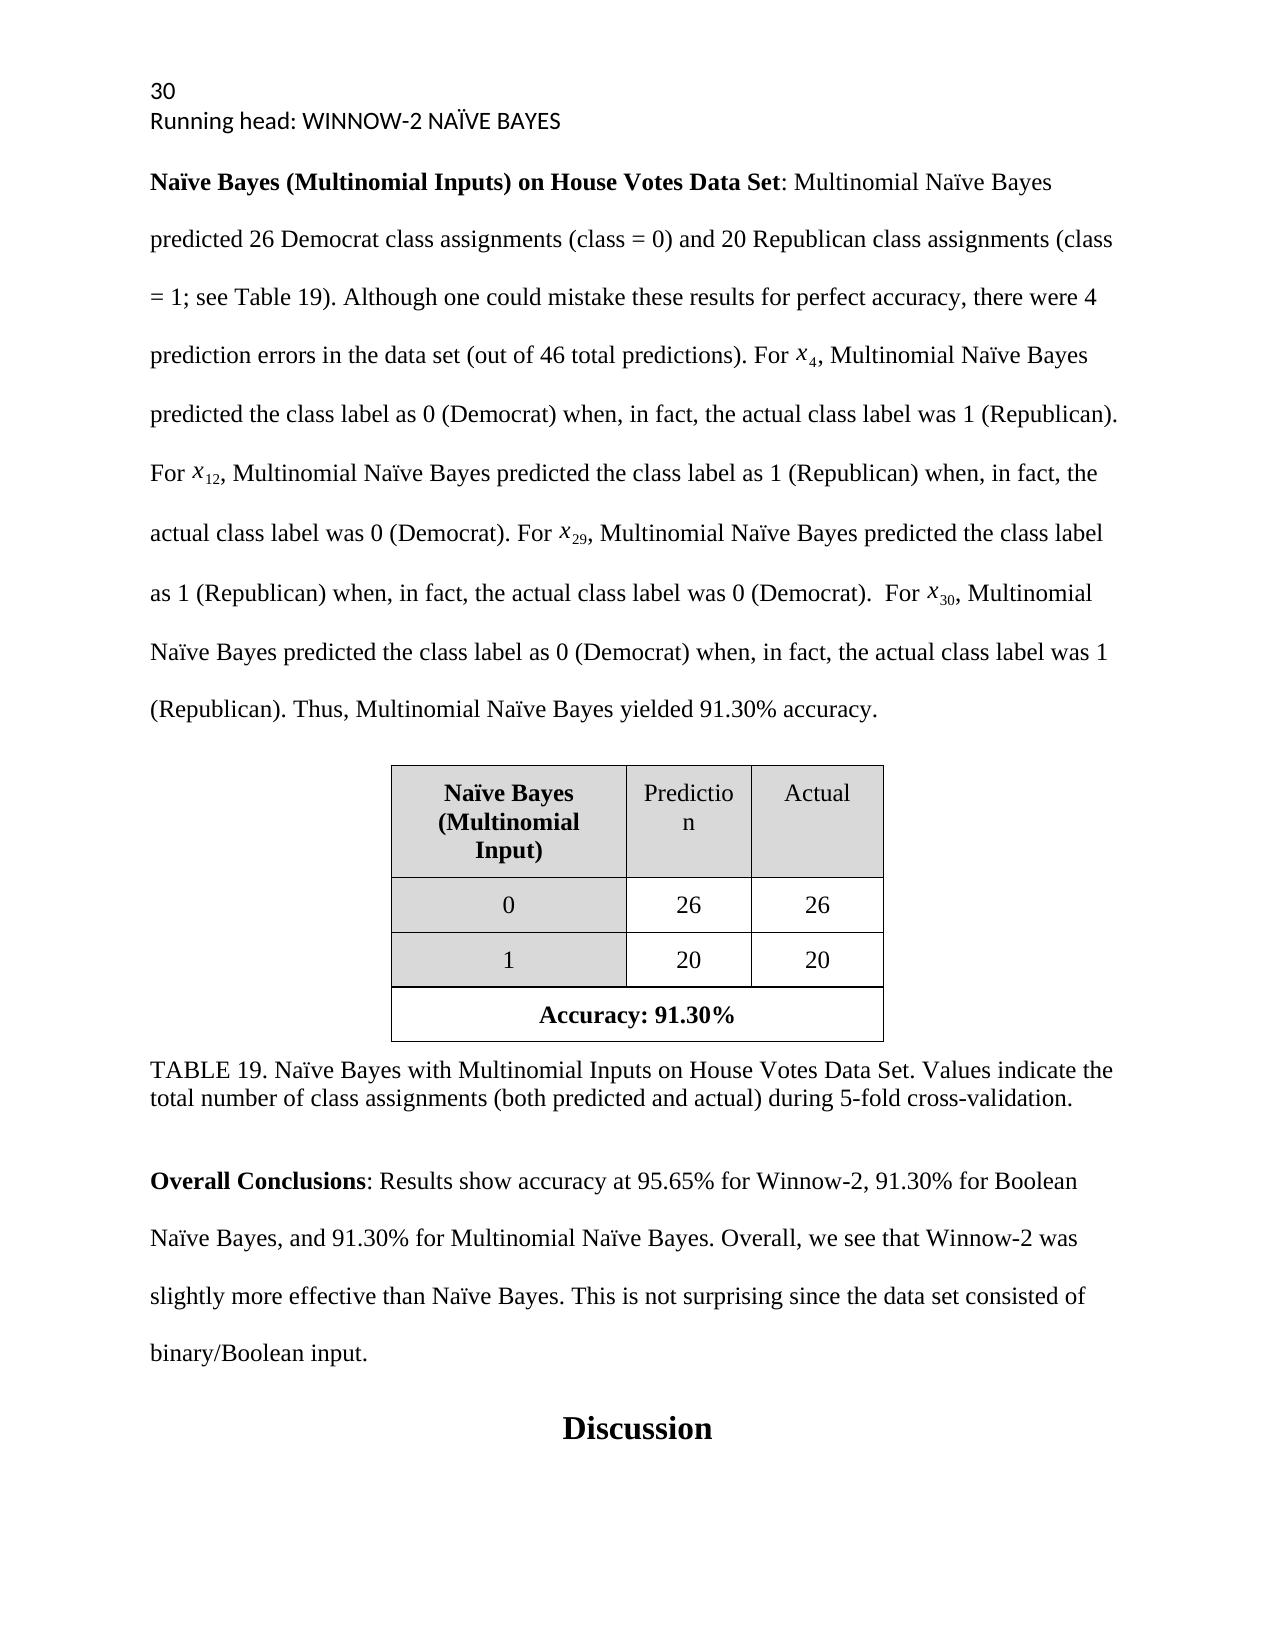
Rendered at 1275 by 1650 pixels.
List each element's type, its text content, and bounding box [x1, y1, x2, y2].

table_header Actual [752, 766, 883, 877]
table_cell Accuracy: 91.30% [392, 988, 883, 1041]
text Discussion [150, 1408, 1125, 1447]
table_cell 26 [752, 878, 883, 932]
table_header Naïve Bayes (Multinomial Input) [392, 766, 626, 877]
table_cell 0 [392, 878, 626, 932]
table_cell 1 [392, 933, 626, 986]
table_cell 20 [627, 933, 751, 986]
table_cell 20 [752, 933, 883, 986]
text Naïve Bayes (Multinomial Inputs) on House Votes Data Set: Multinomial Naïve Bayes predicted 26 Democrat class assignments (class = 0) and 20 Republican class assignments (class = 1; see Table 19). Although one could mistake these results for perfect accuracy, there were 4 prediction errors in the data set (out of 46 total predictions). For , Multinomial Naïve Bayes predicted the class label as 0 (Democrat) when, in fact, the actual class label was 1 (Republican). For , Multinomial Naïve Bayes predicted the class label as 1 (Republican) when, in fact, the actual class label was 0 (Democrat). For , Multinomial Naïve Bayes predicted the class label as 1 (Republican) when, in fact, the actual class label was 0 (Democrat). For , Multinomial Naïve Bayes predicted the class label as 0 (Democrat) when, in fact, the actual class label was 1 (Republican). Thus, Multinomial Naïve Bayes yielded 91.30% accuracy. [150, 167, 1125, 723]
table_header Prediction [627, 766, 751, 877]
table_cell 26 [627, 878, 751, 932]
text Overall Conclusions: Results show accuracy at 95.65% for Winnow-2, 91.30% for Boolean Naïve Bayes, and 91.30% for Multinomial Naïve Bayes. Overall, we see that Winnow-2 was slightly more effective than Naïve Bayes. This is not surprising since the data set consisted of binary/Boolean input. [150, 1166, 1125, 1367]
text TABLE 19. Naïve Bayes with Multinomial Inputs on House Votes Data Set. Values indicate the total number of class assignments (both predicted and actual) during 5-fold cross-validation. [150, 1055, 1125, 1112]
